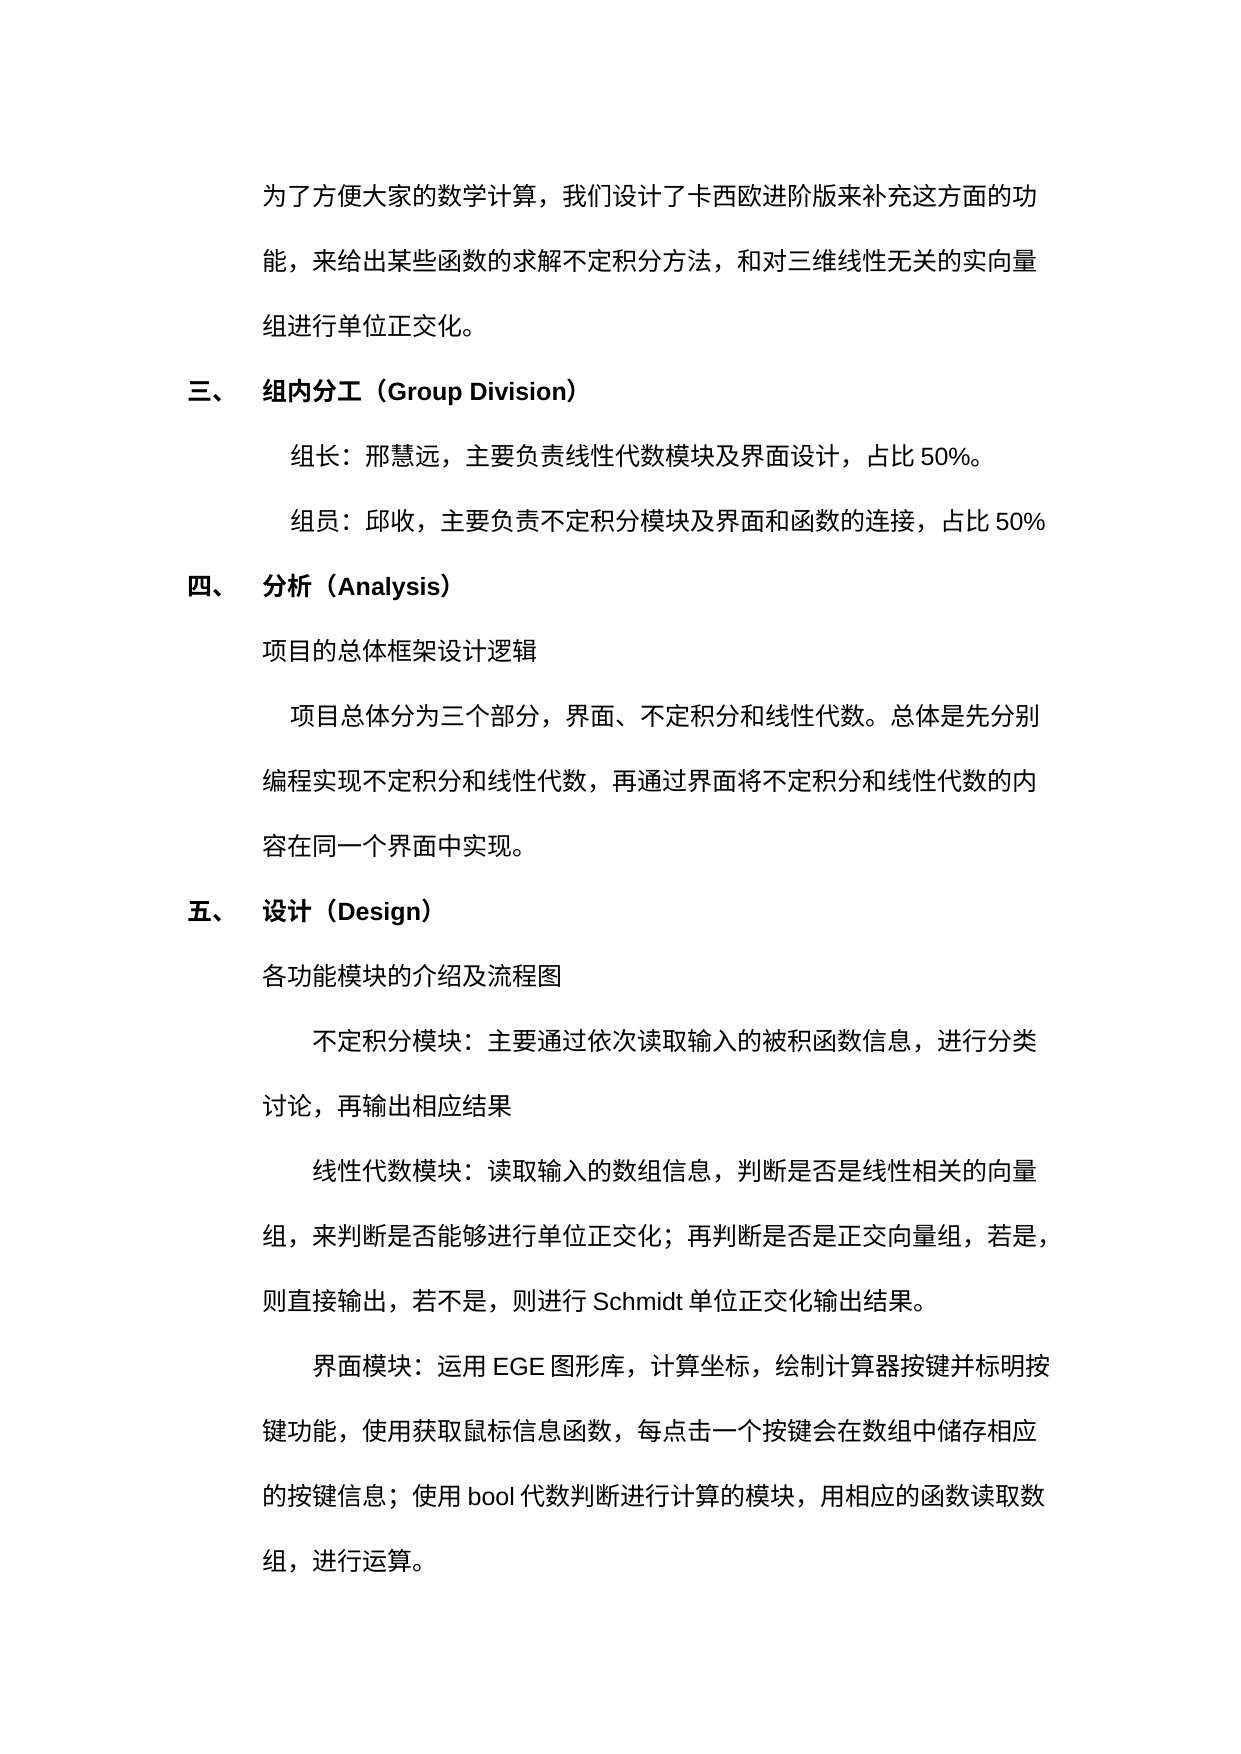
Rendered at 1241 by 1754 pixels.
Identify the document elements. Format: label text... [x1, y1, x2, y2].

list 组内分工（Group Division） [187, 357, 1053, 422]
list 不定积分模块：主要通过依次读取输入的被积函数信息，进行分类讨论，再输出相应结果 [262, 1007, 1053, 1137]
list 线性代数模块：读取输入的数组信息，判断是否是线性相关的向量组，来判断是否能够进行单位正交化；再判断是否是正交向量组，若是，则直接输出，若不是，则进行Schmidt单位正交化输出结果。 [262, 1137, 1053, 1332]
list 组员：邱收，主要负责不定积分模块及界面和函数的连接，占比50% [262, 487, 1053, 552]
list 项目的总体框架设计逻辑 [262, 617, 1053, 682]
list 界面模块：运用EGE图形库，计算坐标，绘制计算器按键并标明按键功能，使用获取鼠标信息函数，每点击一个按键会在数组中储存相应的按键信息；使用bool代数判断进行计算的模块，用相应的函数读取数组，进行运算。 [262, 1332, 1053, 1592]
list 设计（Design） [187, 877, 1053, 942]
list 项目总体分为三个部分，界面、不定积分和线性代数。总体是先分别编程实现不定积分和线性代数，再通过界面将不定积分和线性代数的内容在同一个界面中实现。 [262, 682, 1053, 877]
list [262, 162, 1053, 357]
list 分析（Analysis） [187, 552, 1053, 617]
list 组长：邢慧远，主要负责线性代数模块及界面设计，占比50%。 [262, 422, 1053, 487]
list 各功能模块的介绍及流程图 [262, 942, 1053, 1007]
